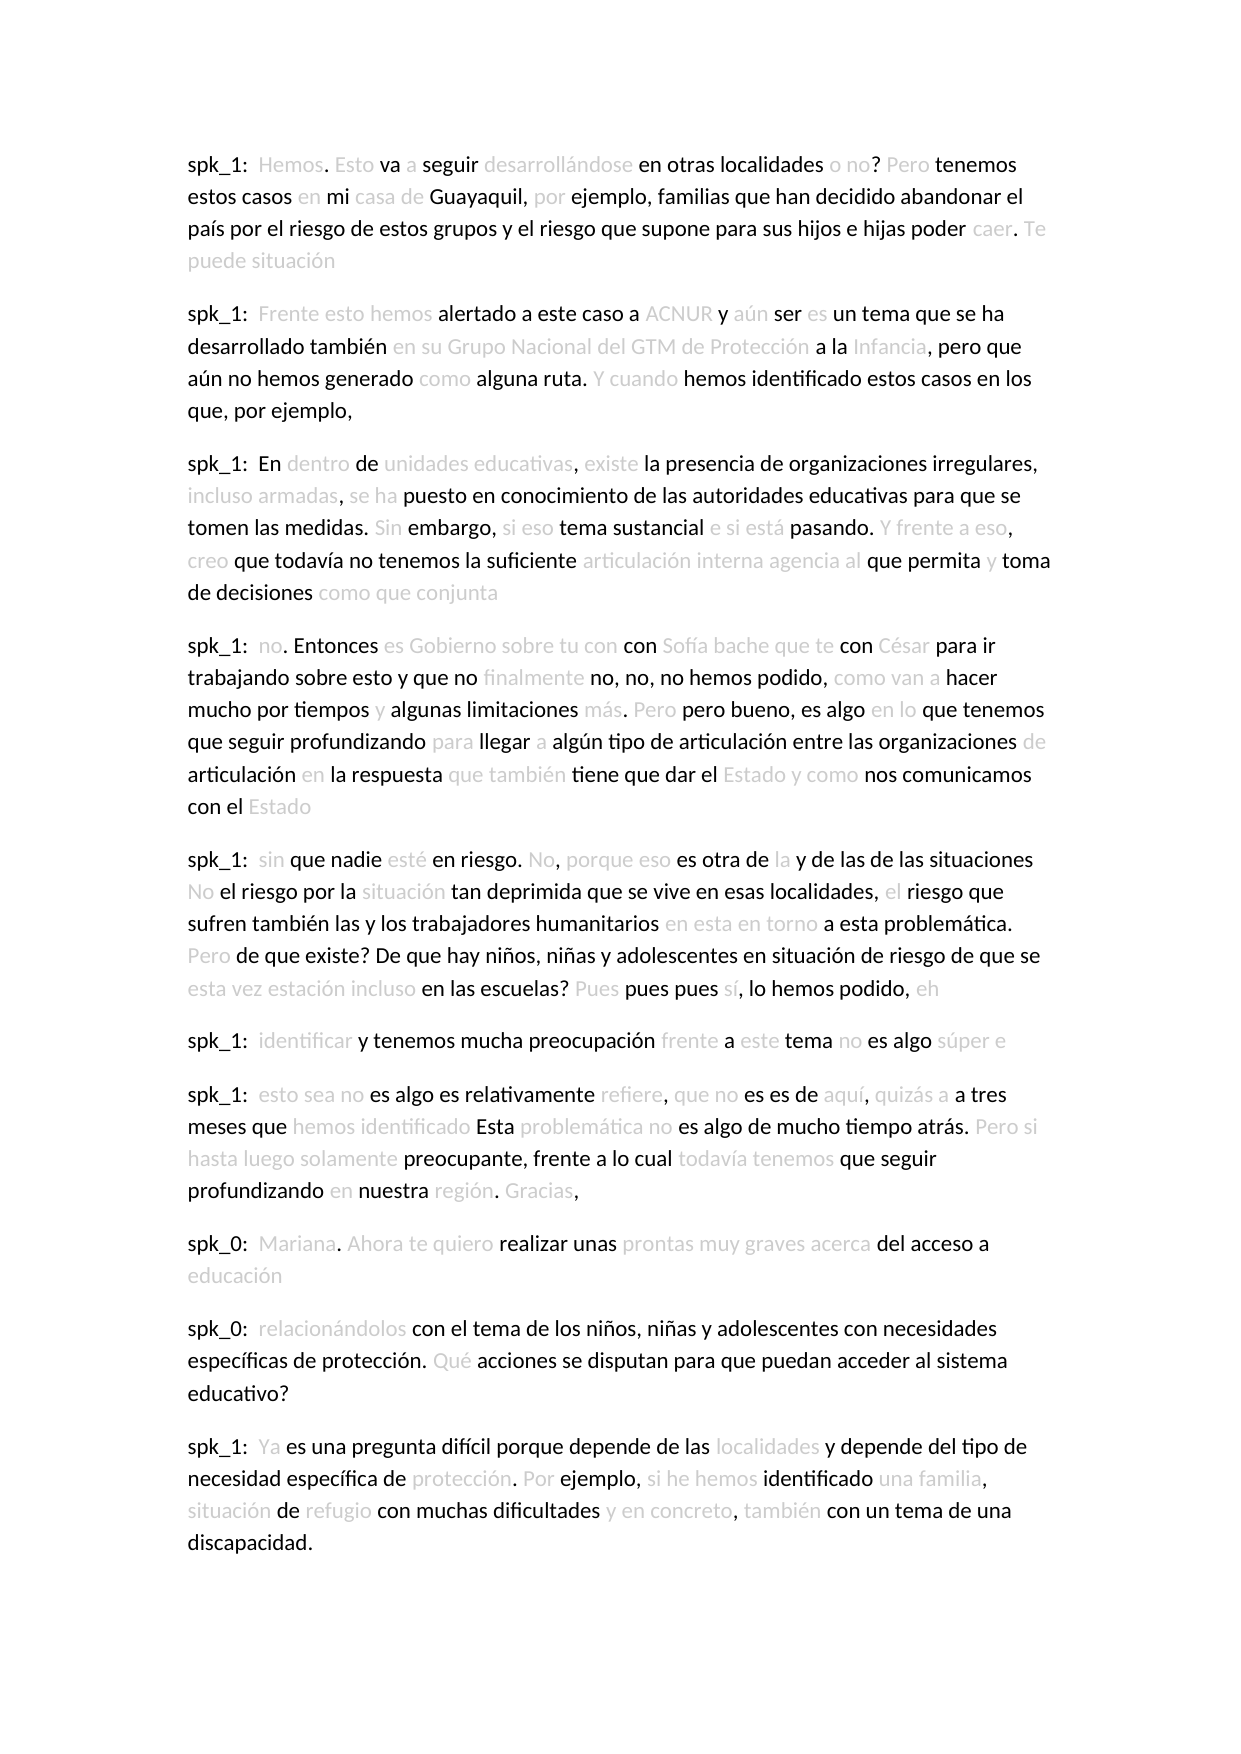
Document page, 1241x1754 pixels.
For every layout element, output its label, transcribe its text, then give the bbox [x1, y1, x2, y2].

text spk_1: esto sea no es algo es relativamente refiere, que no es es de aquí, quizás a a tres meses que hemos identificado Esta problemática no es algo de mucho tiempo atrás. Pero si hasta luego solamente preocupante, frente a lo cual todavía tenemos que seguir profundizando en nuestra región. Gracias, [187, 1080, 1053, 1204]
text spk_0: relacionándolos con el tema de los niños, niñas y adolescentes con necesidades específicas de protección. Qué acciones se disputan para que puedan acceder al sistema educativo? [187, 1314, 1053, 1407]
text spk_1: identificar y tenemos mucha preocupación frente a este tema no es algo súper e [187, 1027, 1053, 1055]
text spk_1: Hemos. Esto va a seguir desarrollándose en otras localidades o no? Pero tenemos estos casos en mi casa de Guayaquil, por ejemplo, familias que han decidido abandonar el país por el riesgo de estos grupos y el riesgo que supone para sus hijos e hijas poder caer. Te puede situación [187, 150, 1053, 274]
text spk_1: Frente esto hemos alertado a este caso a ACNUR y aún ser es un tema que se ha desarrollado también en su Grupo Nacional del GTM de Protección a la Infancia, pero que aún no hemos generado como alguna ruta. Y cuando hemos identificado estos casos en los que, por ejemplo, [187, 299, 1053, 424]
text spk_1: no. Entonces es Gobierno sobre tu con con Sofía bache que te con César para ir trabajando sobre esto y que no finalmente no, no, no hemos podido, como van a hacer mucho por tiempos y algunas limitaciones más. Pero pero bueno, es algo en lo que tenemos que seguir profundizando para llegar a algún tipo de articulación entre las organizaciones de articulación en la respuesta que también tiene que dar el Estado y como nos comunicamos con el Estado [187, 631, 1053, 820]
text spk_0: Mariana. Ahora te quiero realizar unas prontas muy graves acerca del acceso a educación [187, 1229, 1053, 1289]
text spk_1: sin que nadie esté en riesgo. No, porque eso es otra de la y de las de las situaciones No el riesgo por la situación tan deprimida que se vive en esas localidades, el riesgo que sufren también las y los trabajadores humanitarios en esta en torno a esta problemática. Pero de que existe? De que hay niños, niñas y adolescentes en situación de riesgo de que se esta vez estación incluso en las escuelas? Pues pues pues sí, lo hemos podido, eh [187, 845, 1053, 1002]
text spk_1: Ya es una pregunta difícil porque depende de las localidades y depende del tipo de necesidad específica de protección. Por ejemplo, si he hemos identificado una familia, situación de refugio con muchas dificultades y en concreto, también con un tema de una discapacidad. [187, 1432, 1053, 1556]
text spk_1: En dentro de unidades educativas, existe la presencia de organizaciones irregulares, incluso armadas, se ha puesto en conocimiento de las autoridades educativas para que se tomen las medidas. Sin embargo, si eso tema sustancial e si está pasando. Y frente a eso, creo que todavía no tenemos la suficiente articulación interna agencia al que permita y toma de decisiones como que conjunta [187, 449, 1053, 606]
